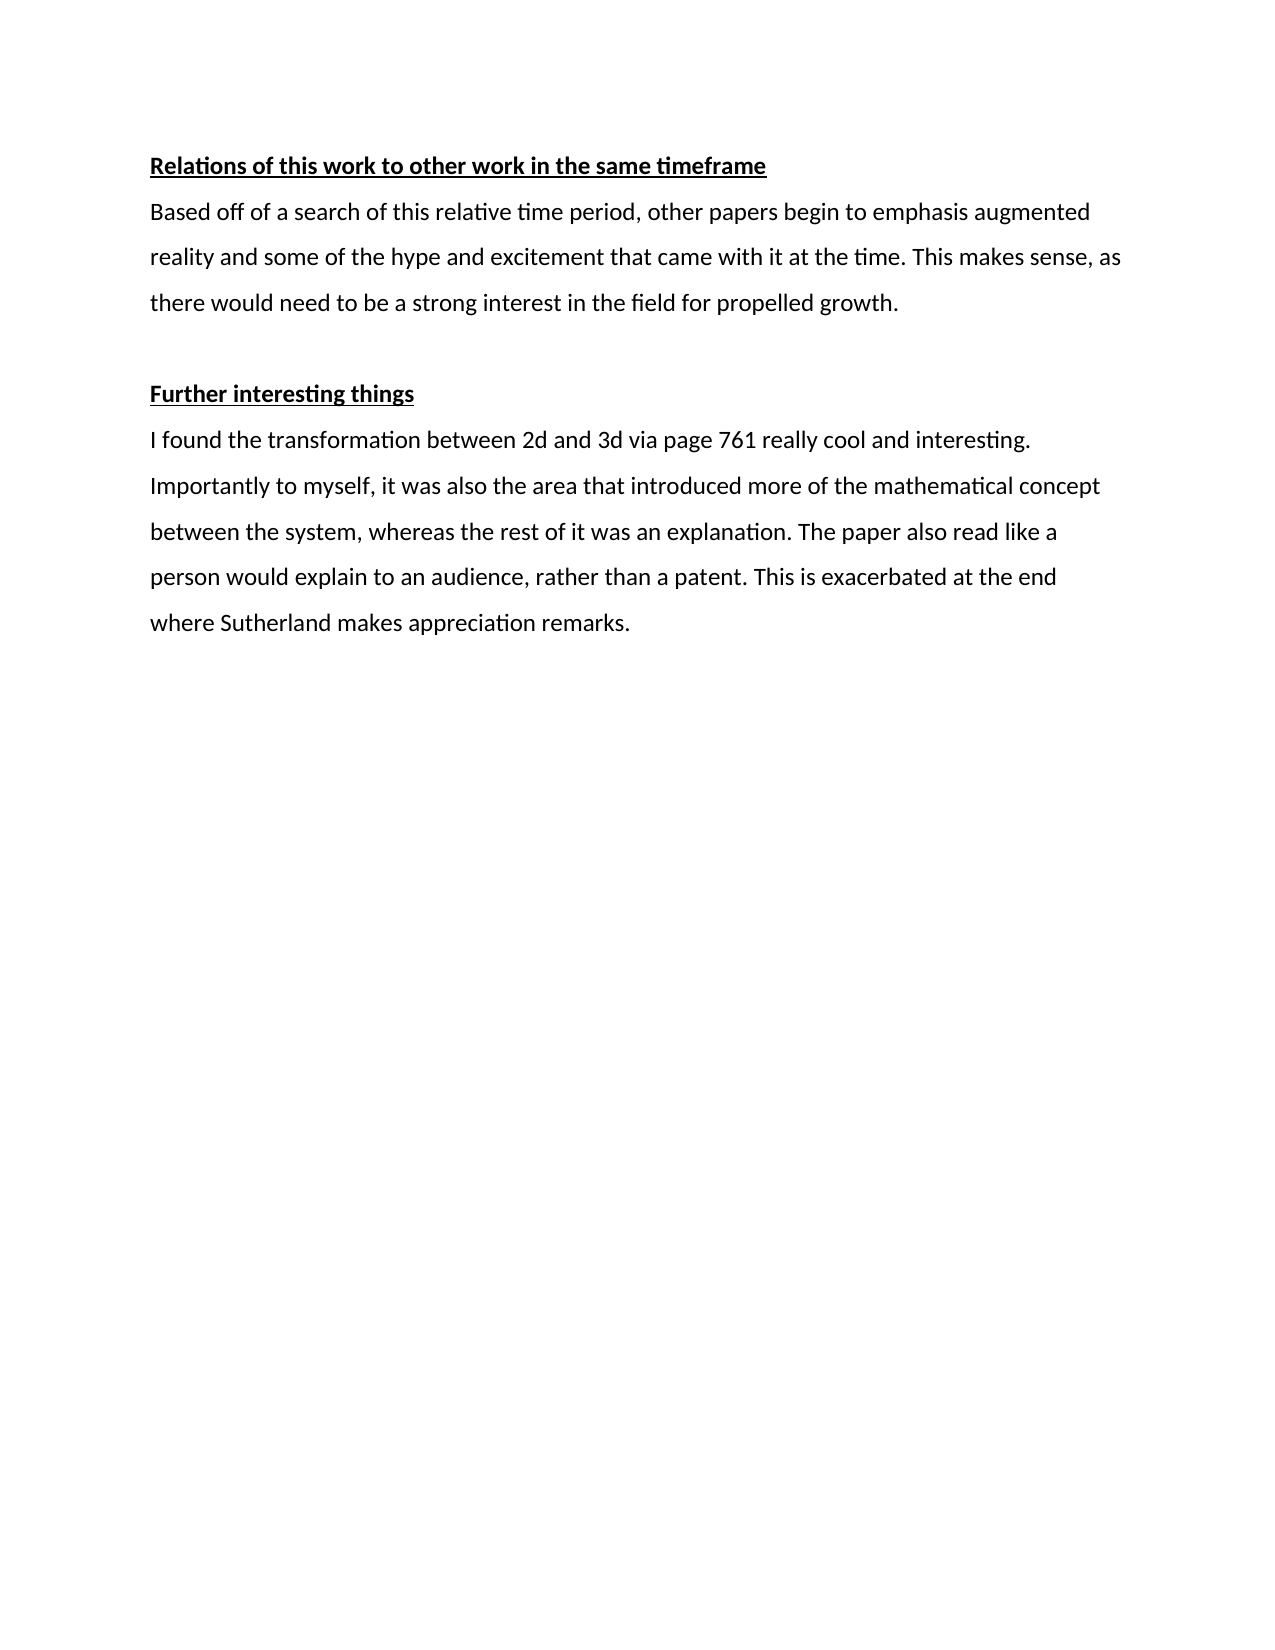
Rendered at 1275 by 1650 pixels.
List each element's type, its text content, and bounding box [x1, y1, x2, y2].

text Relations of this work to other work in the same timeframe [150, 150, 1125, 181]
text I found the transformation between 2d and 3d via page 761 really cool and interesting. Importantly to myself, it was also the area that introduced more of the mathematical concept between the system, whereas the rest of it was an explanation. The paper also read like a person would explain to an audience, rather than a patent. This is exacerbated at the end where Sutherland makes appreciation remarks. [150, 424, 1125, 638]
text Based off of a search of this relative time period, other papers begin to emphasis augmented reality and some of the hype and excitement that came with it at the time. This makes sense, as there would need to be a strong interest in the field for propelled growth. [150, 196, 1125, 318]
text Further interesting things [150, 379, 1125, 409]
